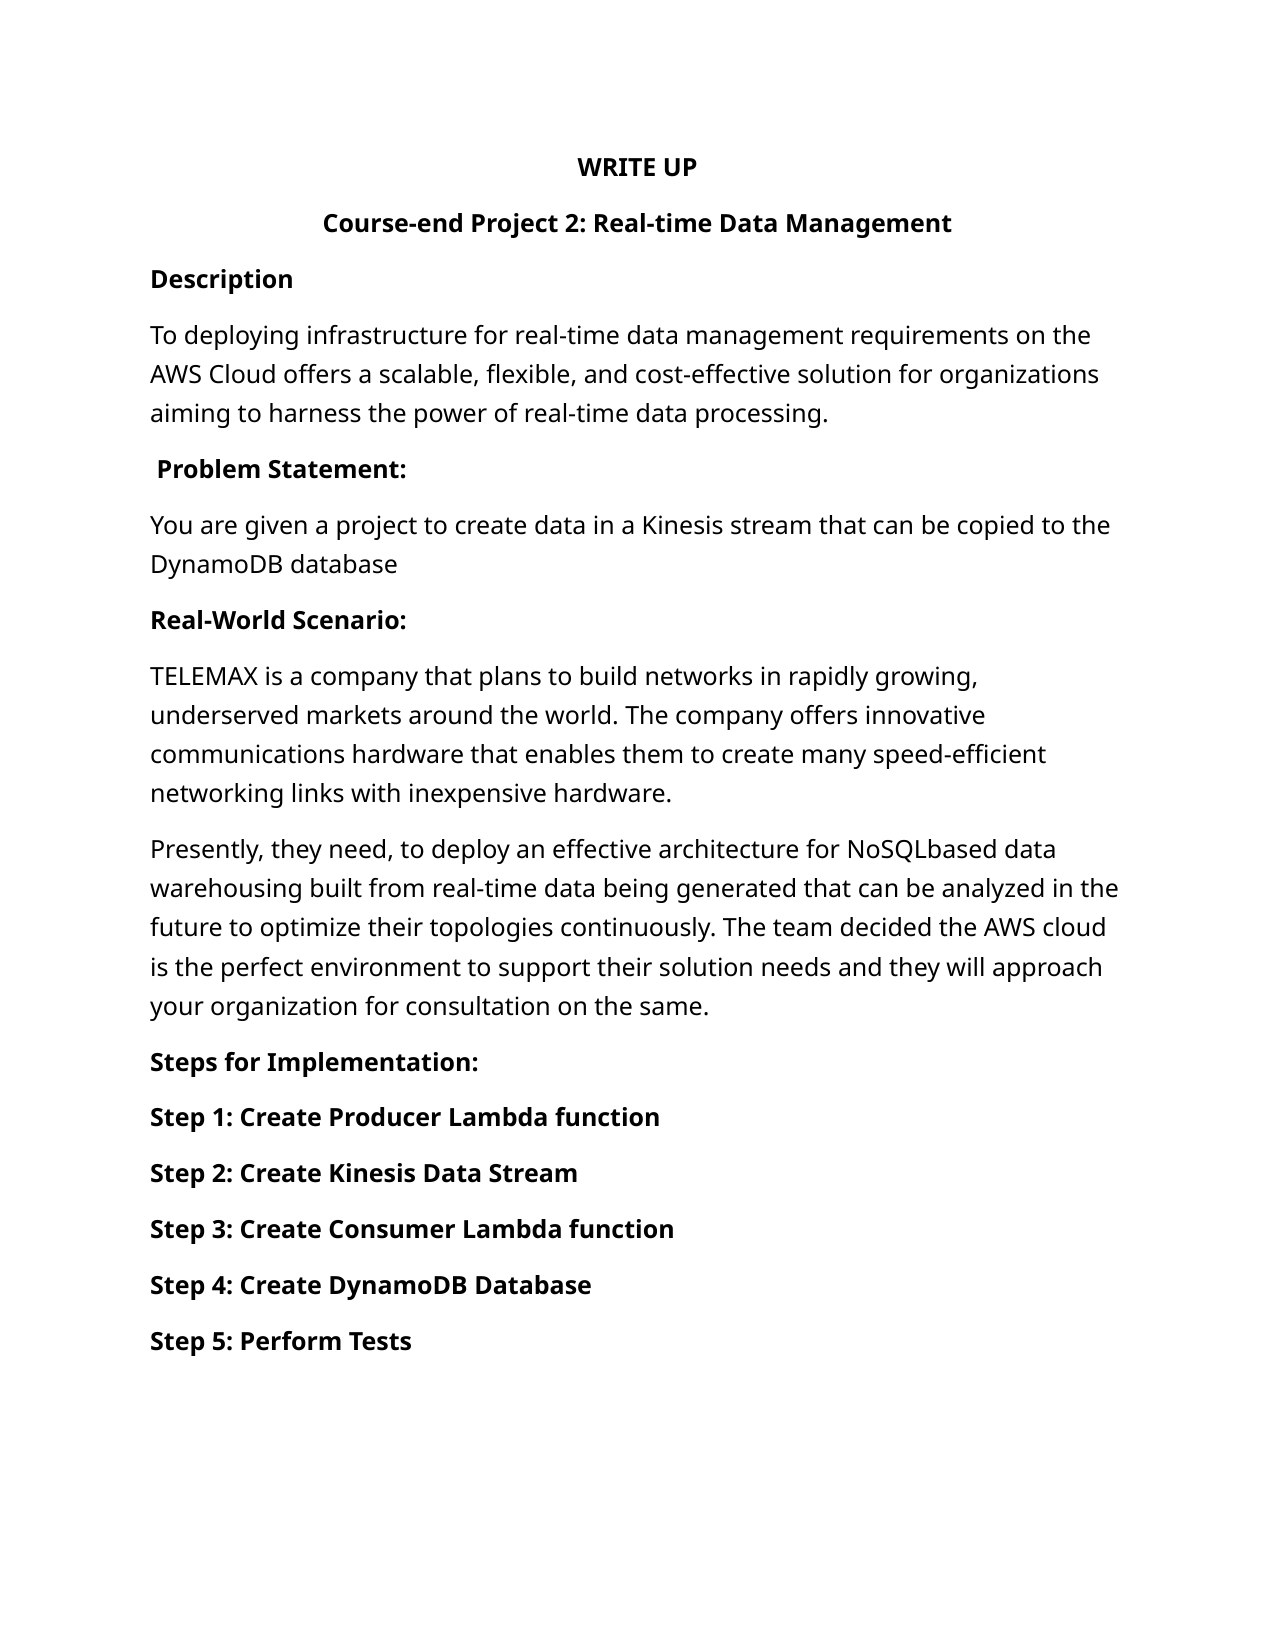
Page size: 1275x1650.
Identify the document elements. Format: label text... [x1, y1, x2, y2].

text Problem Statement: [150, 452, 1125, 486]
text Step 4: Create DynamoDB Database [150, 1267, 1125, 1302]
text Steps for Implementation: [150, 1044, 1125, 1078]
text Step 1: Create Producer Lambda function [150, 1100, 1125, 1134]
text WRITE UP [150, 150, 1125, 184]
text To deploying infrastructure for real-time data management requirements on the AWS Cloud offers a scalable, flexible, and cost-effective solution for organizations aiming to harness the power of real-time data processing. [150, 317, 1125, 430]
text Description [150, 262, 1125, 296]
text Course-end Project 2: Real-time Data Management [150, 206, 1125, 240]
text Real-World Scenario: [150, 602, 1125, 637]
text Step 3: Create Consumer Lambda function [150, 1212, 1125, 1246]
text Step 2: Create Kinesis Data Stream [150, 1156, 1125, 1190]
text Step 5: Perform Tests [150, 1323, 1125, 1357]
text You are given a project to create data in a Kinesis stream that can be copied to the DynamoDB database [150, 507, 1125, 581]
text TELEMAX is a company that plans to build networks in rapidly growing, underserved markets around the world. The company offers innovative communications hardware that enables them to create many speed-efficient networking links with inexpensive hardware. [150, 658, 1125, 810]
text Presently, they need, to deploy an effective architecture for NoSQLbased data warehousing built from real-time data being generated that can be analyzed in the future to optimize their topologies continuously. The team decided the AWS cloud is the perfect environment to support their solution needs and they will approach your organization for consultation on the same. [150, 832, 1125, 1022]
